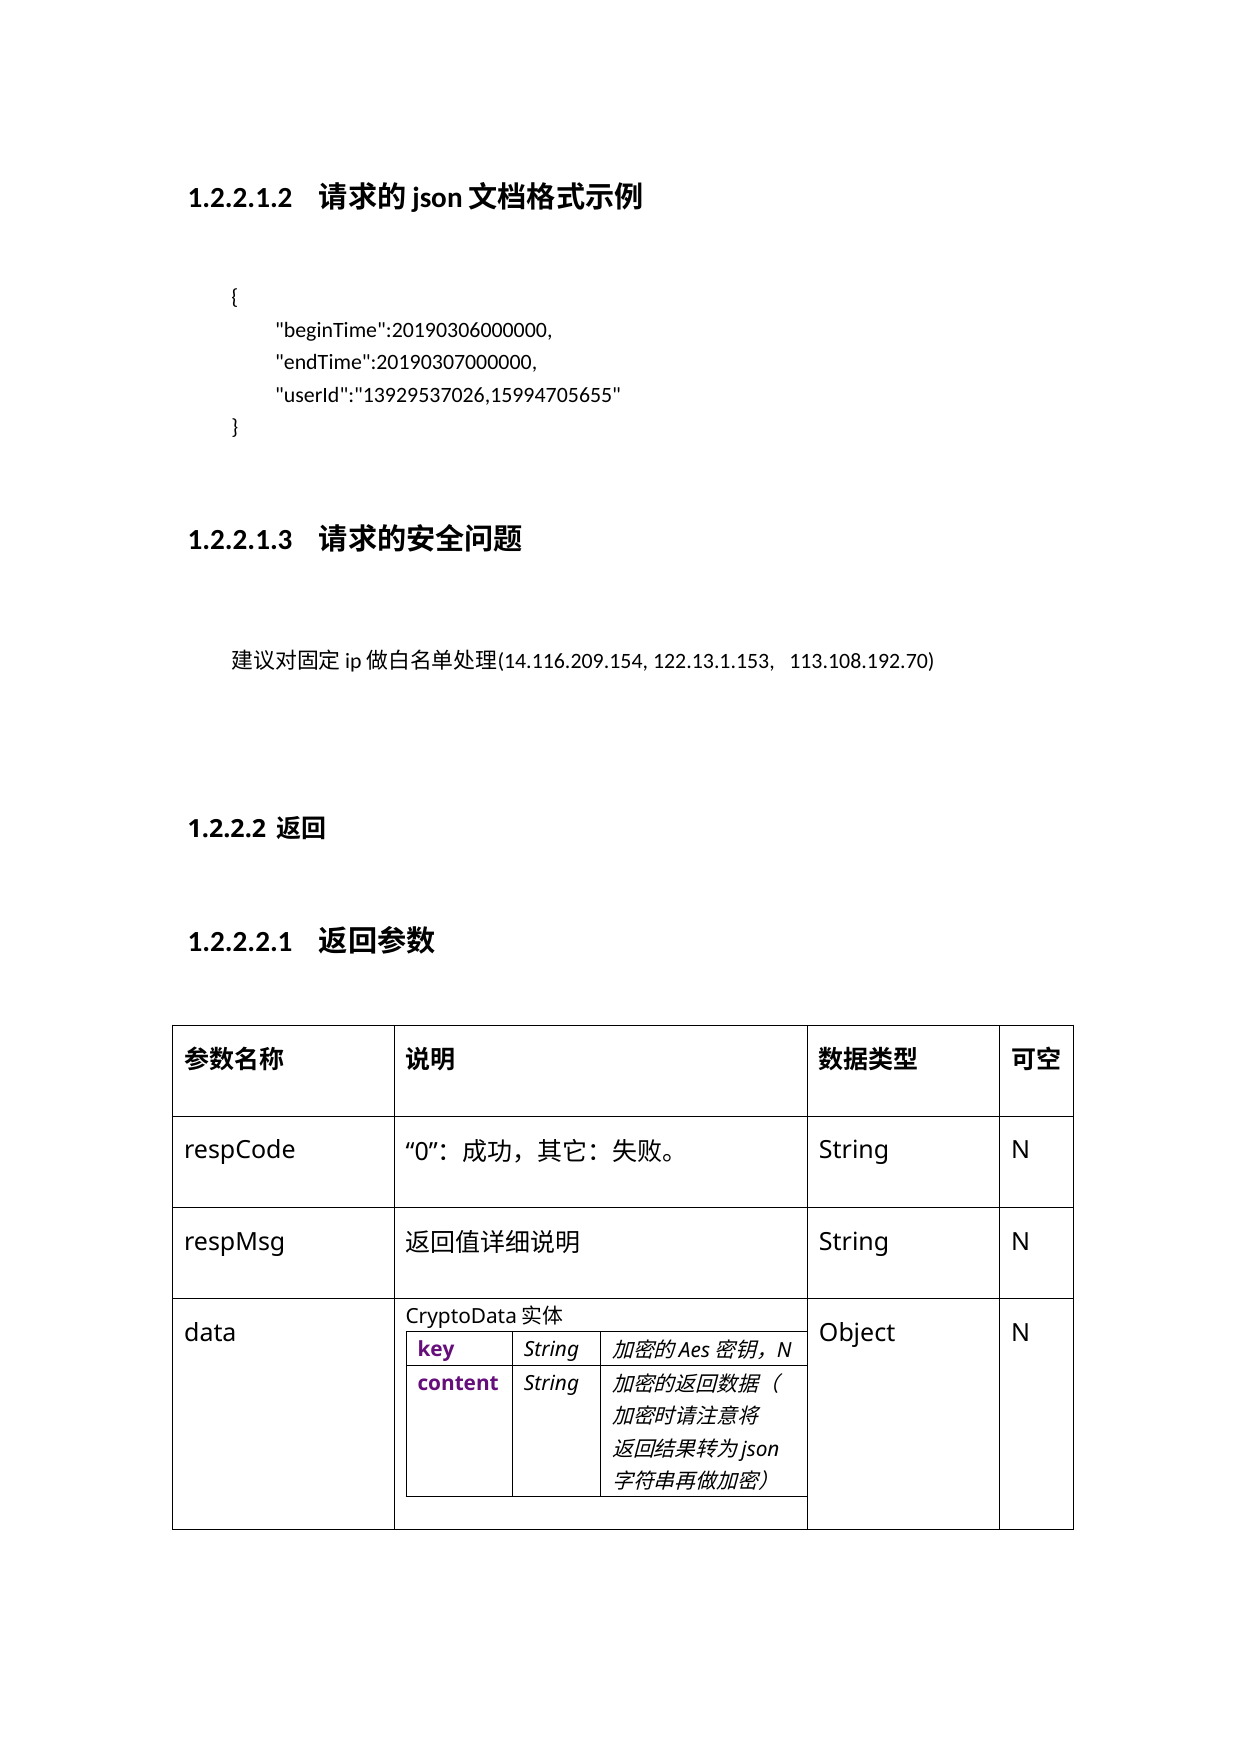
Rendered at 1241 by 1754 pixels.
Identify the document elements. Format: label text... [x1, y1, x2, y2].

table_cell data [173, 1299, 394, 1529]
text } [187, 410, 1053, 443]
table_cell respMsg [173, 1208, 394, 1298]
table_cell Object [808, 1299, 999, 1529]
table_cell N [1000, 1299, 1073, 1529]
text "userId":"13929537026,15994705655" [231, 378, 1053, 410]
table_header 可空 [1000, 1026, 1073, 1116]
text "endTime":20190307000000, [231, 345, 1053, 378]
text "beginTime":20190306000000, [231, 313, 1053, 345]
table_cell 返回值详细说明 [395, 1208, 807, 1298]
table_cell CryptoData实体 [407, 1366, 512, 1496]
table_cell CryptoData实体 [513, 1332, 600, 1365]
text 建议对固定ip做白名单处理(14.116.209.154, 122.13.1.153, 113.108.192.70) [231, 623, 1053, 688]
table_cell CryptoData实体 [513, 1366, 600, 1496]
subtitle 请求的json文档格式示例 [187, 162, 1053, 227]
subtitle 返回 [187, 794, 1053, 859]
table_cell String [808, 1208, 999, 1298]
table_cell CryptoData实体 [601, 1332, 807, 1365]
table_cell respCode [173, 1117, 394, 1207]
text { [231, 280, 1053, 313]
subtitle 返回参数 [187, 906, 1053, 971]
table_cell String [808, 1117, 999, 1207]
table_header 数据类型 [808, 1026, 999, 1116]
table_cell CryptoData实体 [601, 1366, 807, 1496]
subtitle 请求的安全问题 [187, 504, 1053, 569]
table_cell N [1000, 1208, 1073, 1298]
table_cell N [1000, 1117, 1073, 1207]
table_header 说明 [395, 1026, 807, 1116]
table_cell “0”：成功，其它：失败。 [395, 1117, 807, 1207]
table_header 参数名称 [173, 1026, 394, 1116]
